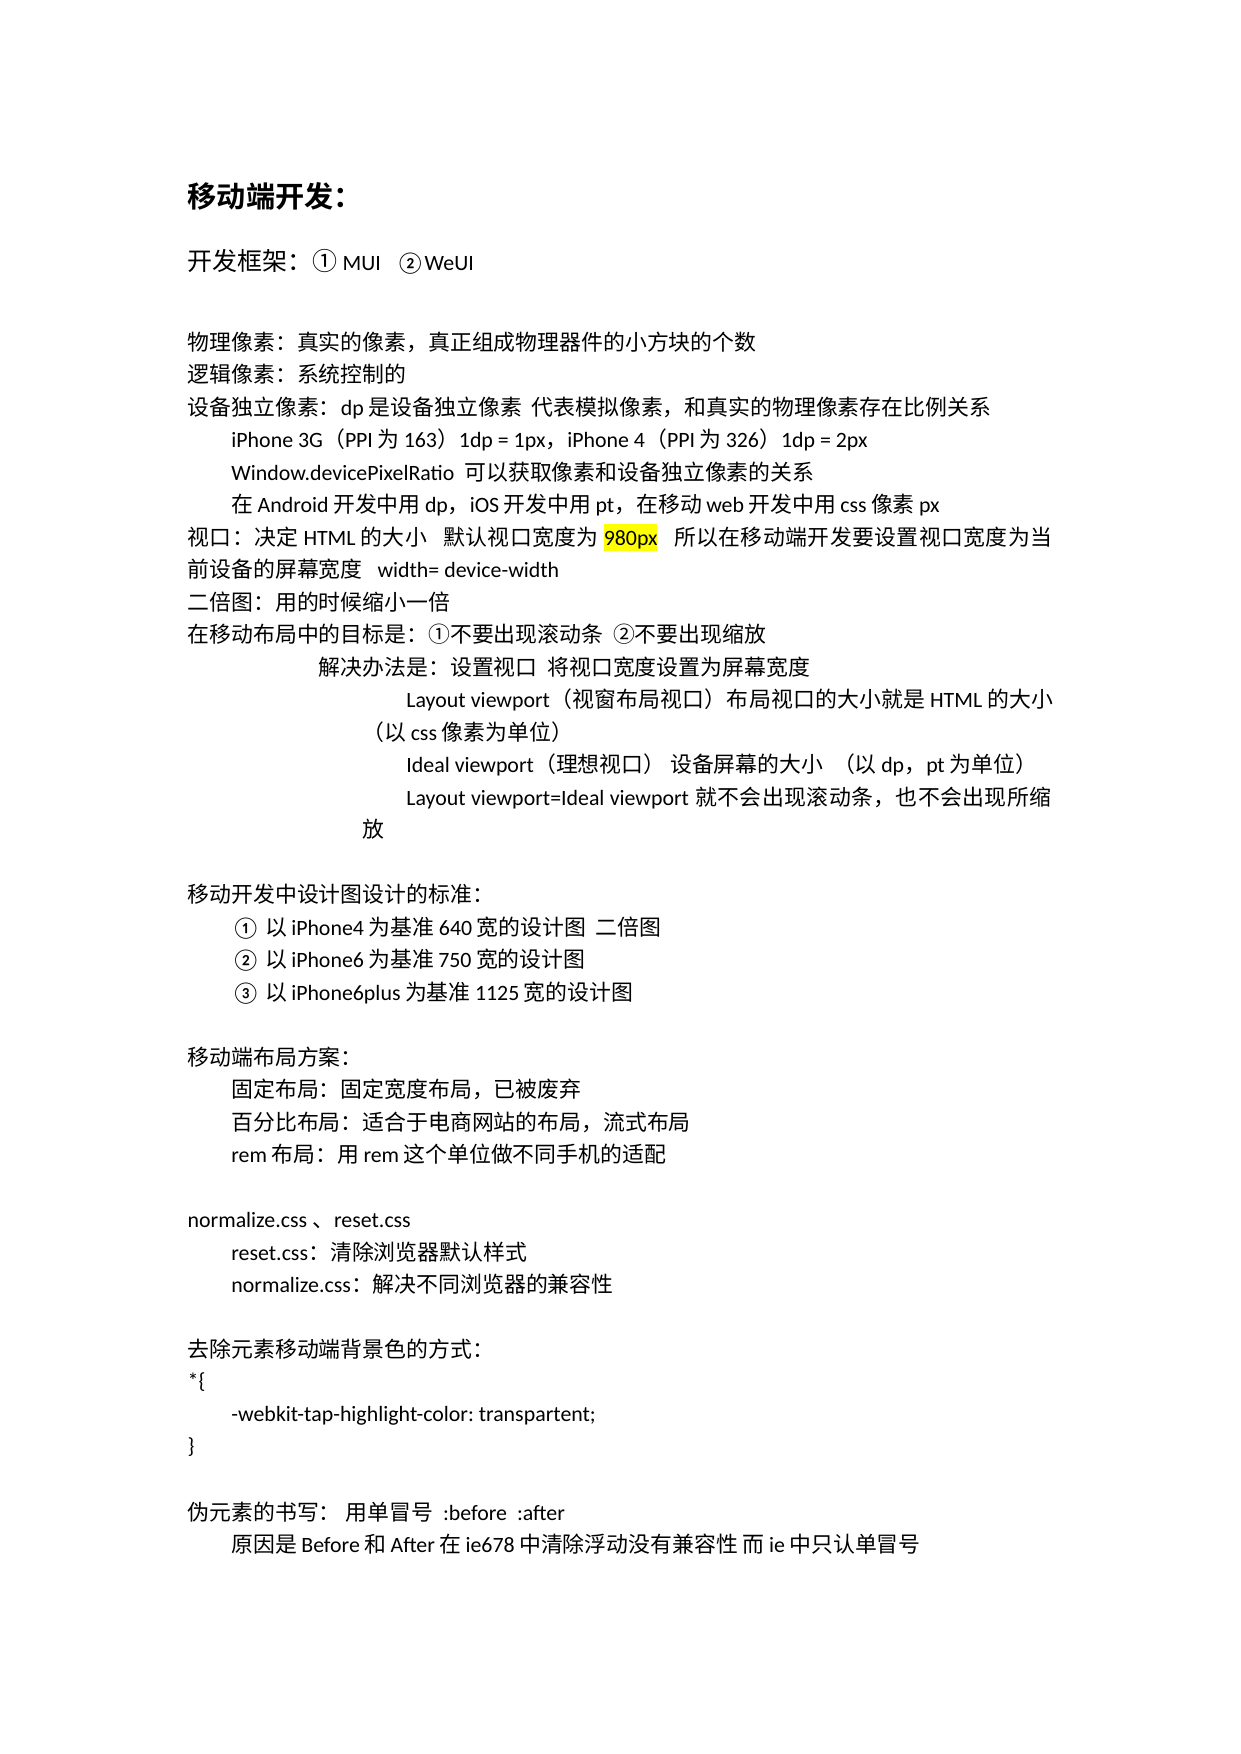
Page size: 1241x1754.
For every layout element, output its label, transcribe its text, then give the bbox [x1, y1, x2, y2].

text 移动端开发： [187, 162, 1053, 227]
text normalize.css 、reset.css [187, 1202, 1053, 1234]
text 解决办法是：设置视口 将视口宽度设置为屏幕宽度 [275, 649, 1053, 682]
text 在Android开发中用dp，iOS开发中用pt，在移动web开发中用css像素px [187, 487, 1053, 519]
text Layout viewport（视窗布局视口）布局视口的大小就是HTML的大小（以css像素为单位） [362, 682, 1053, 747]
text Ideal viewport（理想视口） 设备屏幕的大小 （以dp，pt为单位） [362, 747, 1053, 779]
text 物理像素：真实的像素，真正组成物理器件的小方块的个数 [187, 324, 1053, 357]
text Window.devicePixelRatio 可以获取像素和设备独立像素的关系 [187, 454, 1053, 487]
text 开发框架：①MUI ②WeUI [187, 227, 1053, 292]
text 原因是Before和After在ie678中清除浮动没有兼容性 而ie中只认单冒号 [187, 1527, 1053, 1559]
text 二倍图：用的时候缩小一倍 [187, 584, 1053, 617]
text 逻辑像素：系统控制的 [187, 357, 1053, 389]
text 固定布局：固定宽度布局，已被废弃 [187, 1072, 1053, 1104]
text reset.css：清除浏览器默认样式 [187, 1234, 1053, 1267]
text normalize.css：解决不同浏览器的兼容性 [187, 1267, 1053, 1299]
text iPhone 3G（PPI为163）1dp = 1px，iPhone 4（PPI为326）1dp = 2px [187, 422, 1053, 454]
text 移动开发中设计图设计的标准： [187, 877, 1053, 909]
text *{ [187, 1364, 1053, 1397]
text 设备独立像素：dp 是设备独立像素 代表模拟像素，和真实的物理像素存在比例关系 [187, 389, 1053, 422]
text 移动端布局方案： [187, 1039, 1053, 1072]
text rem布局：用rem这个单位做不同手机的适配 [187, 1137, 1053, 1169]
text 百分比布局：适合于电商网站的布局，流式布局 [187, 1104, 1053, 1137]
text ③以iPhone6plus为基准1125宽的设计图 [187, 974, 1053, 1007]
text 去除元素移动端背景色的方式： [187, 1332, 1053, 1364]
text ②以iPhone6为基准750宽的设计图 [187, 942, 1053, 974]
text ①以iPhone4为基准 640宽的设计图 二倍图 [187, 909, 1053, 942]
text 在移动布局中的目标是：①不要出现滚动条 ②不要出现缩放 [187, 617, 1053, 649]
text Layout viewport=Ideal viewport 就不会出现滚动条，也不会出现所缩放 [362, 779, 1053, 844]
text 视口：决定HTML的大小 默认视口宽度为980px 所以在移动端开发要设置视口宽度为当前设备的屏幕宽度 width= device-width [187, 519, 1053, 584]
text } [187, 1429, 1053, 1462]
text 伪元素的书写： 用单冒号 :before :after [187, 1494, 1053, 1527]
text -webkit-tap-highlight-color: transpartent; [187, 1397, 1053, 1429]
